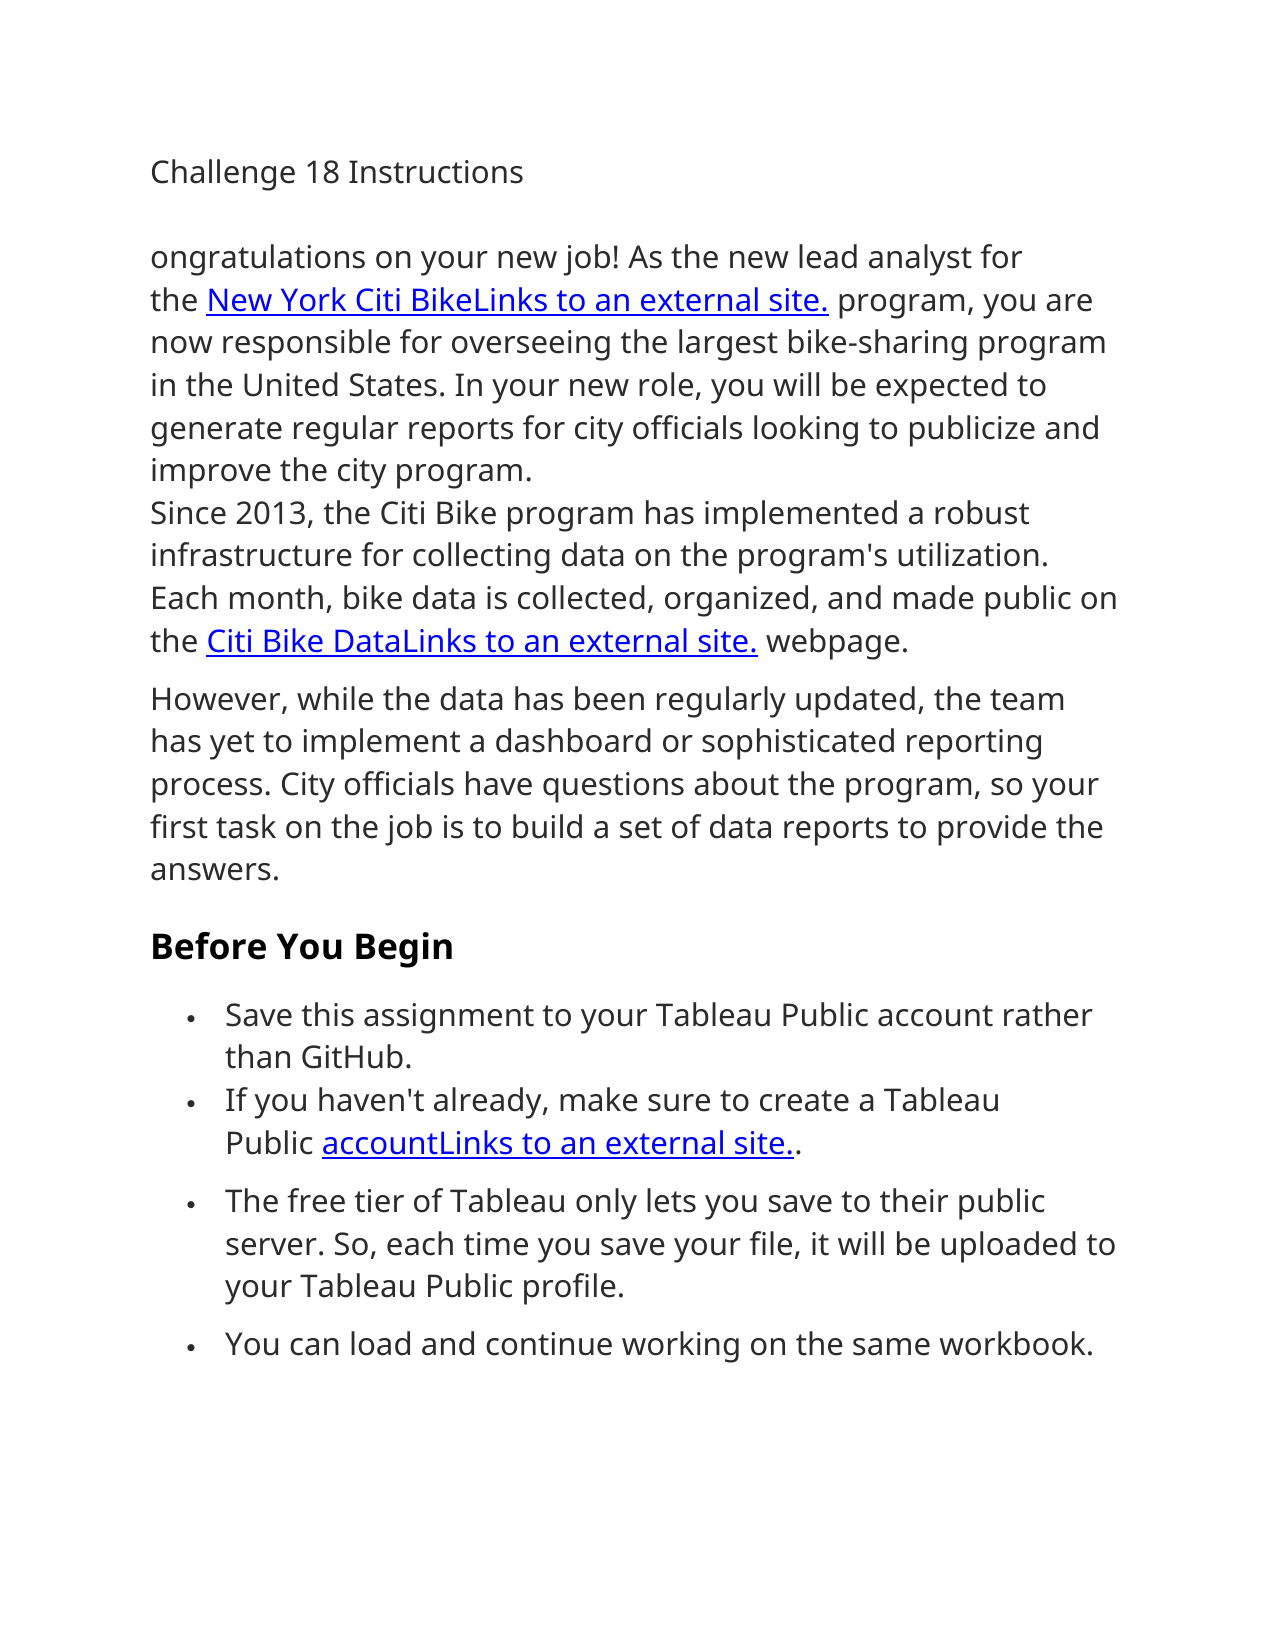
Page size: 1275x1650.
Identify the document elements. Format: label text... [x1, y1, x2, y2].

list You can load and continue working on the same workbook. [187, 1322, 1125, 1365]
text Before You Begin [150, 921, 1125, 969]
text Since 2013, the Citi Bike program has implemented a robust infrastructure for collecting data on the program's utilization. Each month, bike data is collected, organized, and made public on the Citi Bike DataLinks to an external site. webpage. [150, 491, 1125, 661]
text However, while the data has been regularly updated, the team has yet to implement a dashboard or sophisticated reporting process. City officials have questions about the program, so your first task on the job is to build a set of data reports to provide the answers. [150, 677, 1125, 890]
text ongratulations on your new job! As the new lead analyst for the New York Citi BikeLinks to an external site. program, you are now responsible for overseeing the largest bike-sharing program in the United States. In your new role, you will be expected to generate regular reports for city officials looking to publicize and improve the city program. [150, 235, 1125, 491]
list If you haven't already, make sure to create a Tableau Public accountLinks to an external site.. [187, 1078, 1125, 1163]
text Challenge 18 Instructions [150, 150, 1125, 193]
list The free tier of Tableau only lets you save to their public server. So, each time you save your file, it will be uploaded to your Tableau Public profile. [187, 1179, 1125, 1307]
list Save this assignment to your Tableau Public account rather than GitHub. [187, 993, 1125, 1078]
